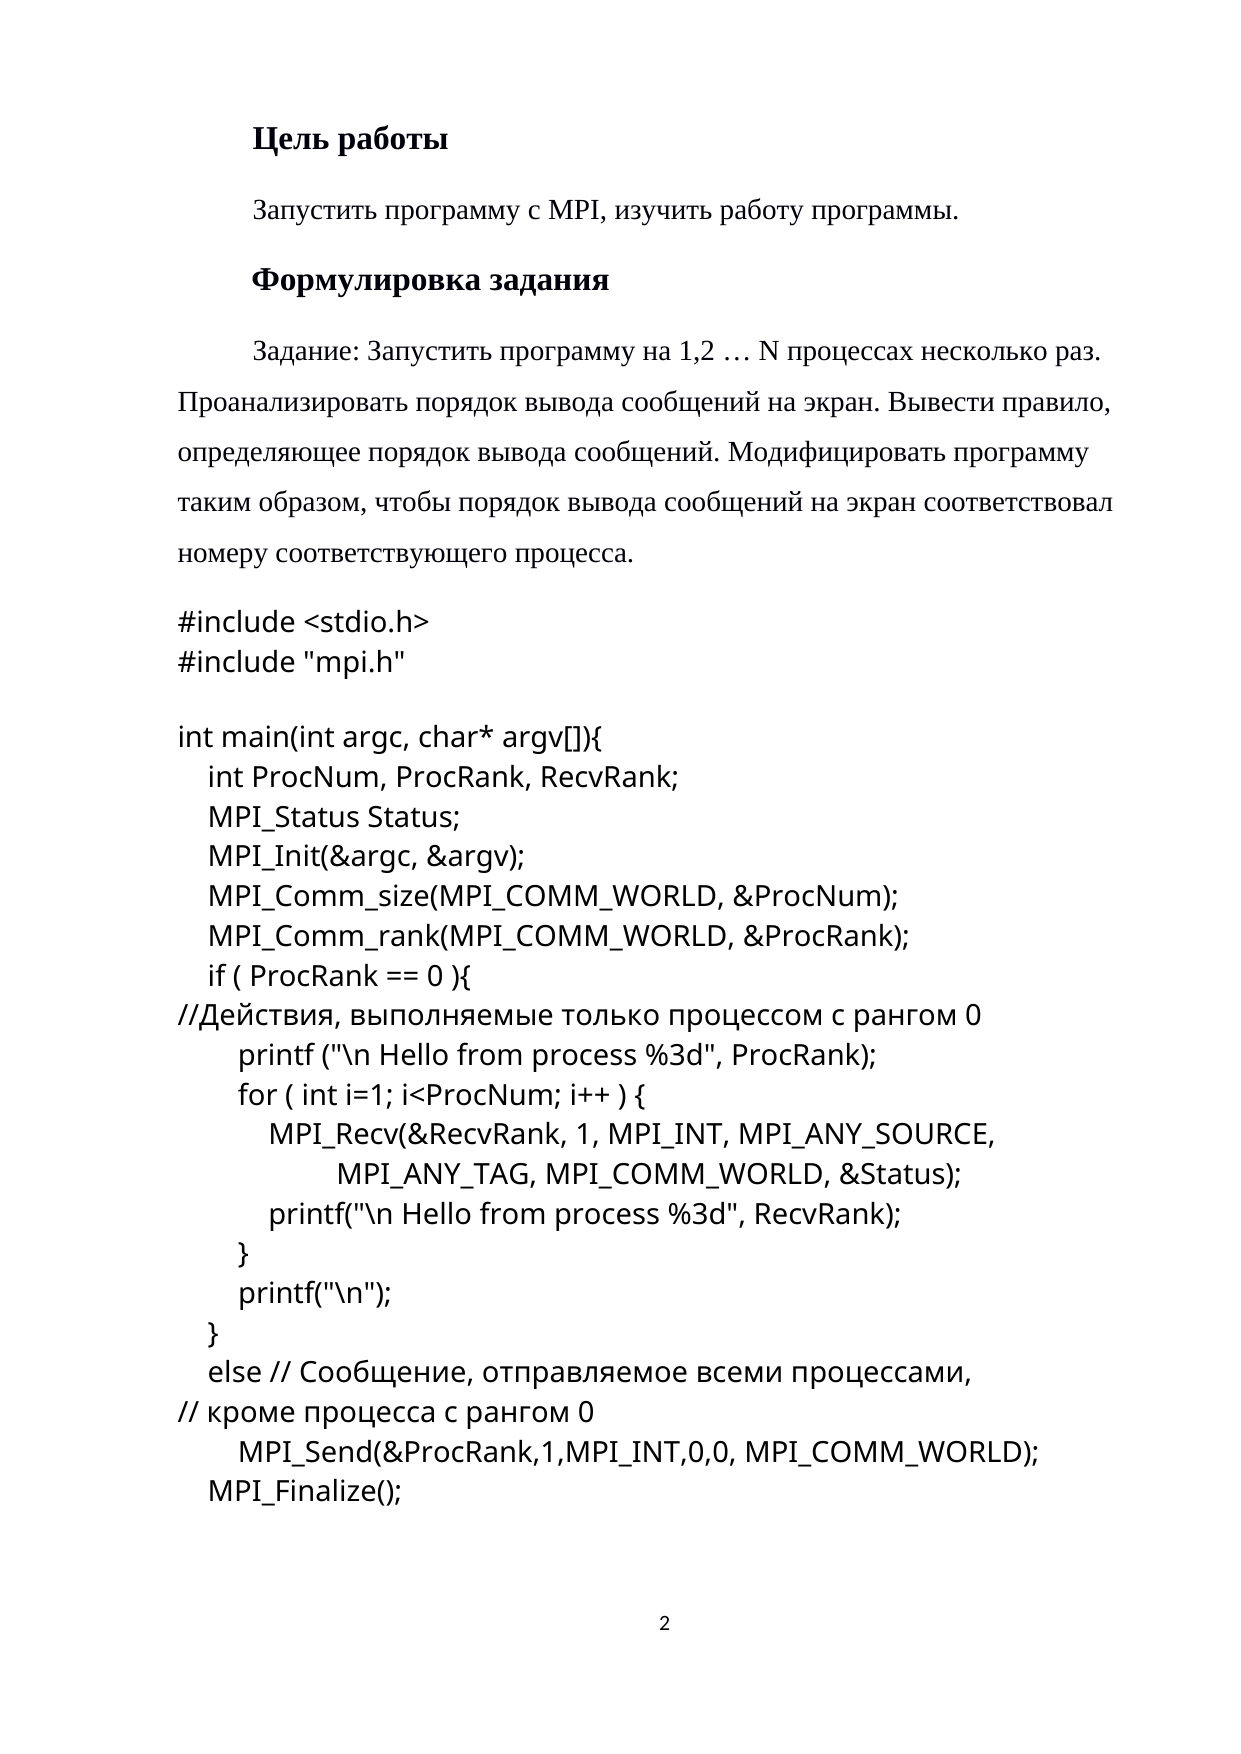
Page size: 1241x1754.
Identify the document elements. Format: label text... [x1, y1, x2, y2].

text Формулировка задания [177, 259, 1152, 298]
text Запустить программу с MPI, изучить работу программы. [177, 192, 1152, 226]
text Задание: Запустить программу на 1,2 … N процессах несколько раз. Проанализировать порядок вывода сообщений на экран. Вывести правило, определяющее порядок вывода сообщений. Модифицировать программу таким образом, чтобы порядок вывода сообщений на экран соответствовал номеру соответствующего процесса. [177, 333, 1152, 568]
text Цель работы [177, 118, 1152, 156]
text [177, 602, 1152, 1546]
